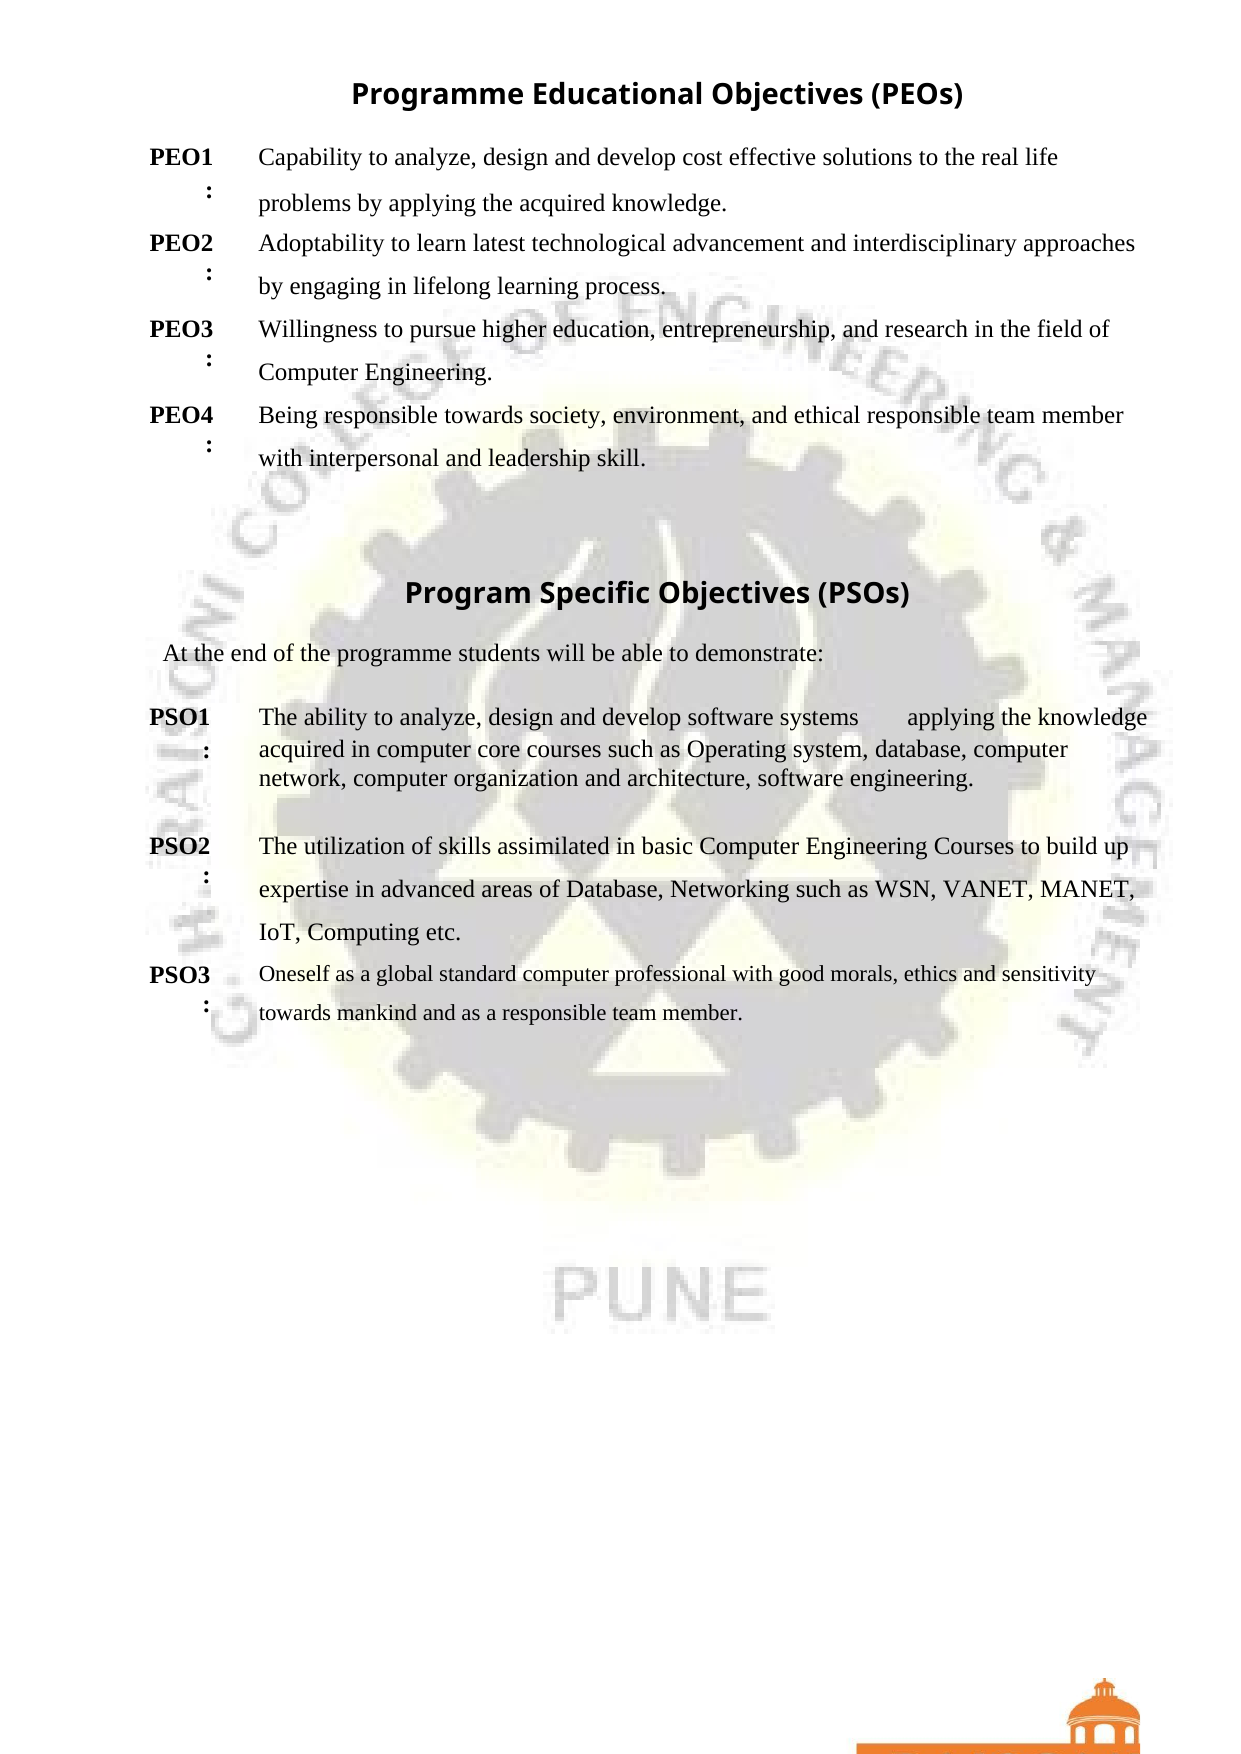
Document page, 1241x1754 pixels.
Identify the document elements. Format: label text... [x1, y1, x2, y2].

table_cell PEO3: [131, 307, 236, 393]
table_header PEO1: [131, 143, 236, 221]
table_header The ability to analyze, design and develop software systems applying the knowledge acquired in computer core courses such as Operating system, database, computer network, computer organization and architecture, software engineering. [234, 703, 1162, 824]
table_cell PEO4: [131, 394, 236, 473]
text Program Specific Objectives (PSOs) [264, 572, 1050, 612]
text At the end of the programme students will be able to demonstrate: [162, 638, 1240, 666]
table_cell Oneself as a global standard computer professional with good morals, ethics and sensitivity towards mankind and as a responsible team member. [234, 954, 1162, 1026]
picture [145, 272, 1173, 1334]
text Programme Educational Objectives (PEOs) [264, 73, 1050, 113]
table_header PSO1: [131, 703, 234, 824]
table_cell PEO2: [131, 221, 236, 307]
picture [62, 1678, 1141, 1754]
table_header Capability to analyze, design and develop cost effective solutions to the real life problems by applying the acquired knowledge. [236, 143, 1163, 221]
table_cell Being responsible towards society, environment, and ethical responsible team member with interpersonal and leadership skill. [236, 394, 1163, 473]
table_cell PSO2: [131, 824, 234, 953]
table_cell The utilization of skills assimilated in basic Computer Engineering Courses to build up expertise in advanced areas of Database, Networking such as WSN, VANET, MANET, IoT, Computing etc. [234, 824, 1162, 953]
table_cell Willingness to pursue higher education, entrepreneurship, and research in the field of Computer Engineering. [236, 307, 1163, 393]
table_cell PSO3: [131, 954, 234, 1026]
table_cell Adoptability to learn latest technological advancement and interdisciplinary approaches by engaging in lifelong learning process. [236, 221, 1163, 307]
